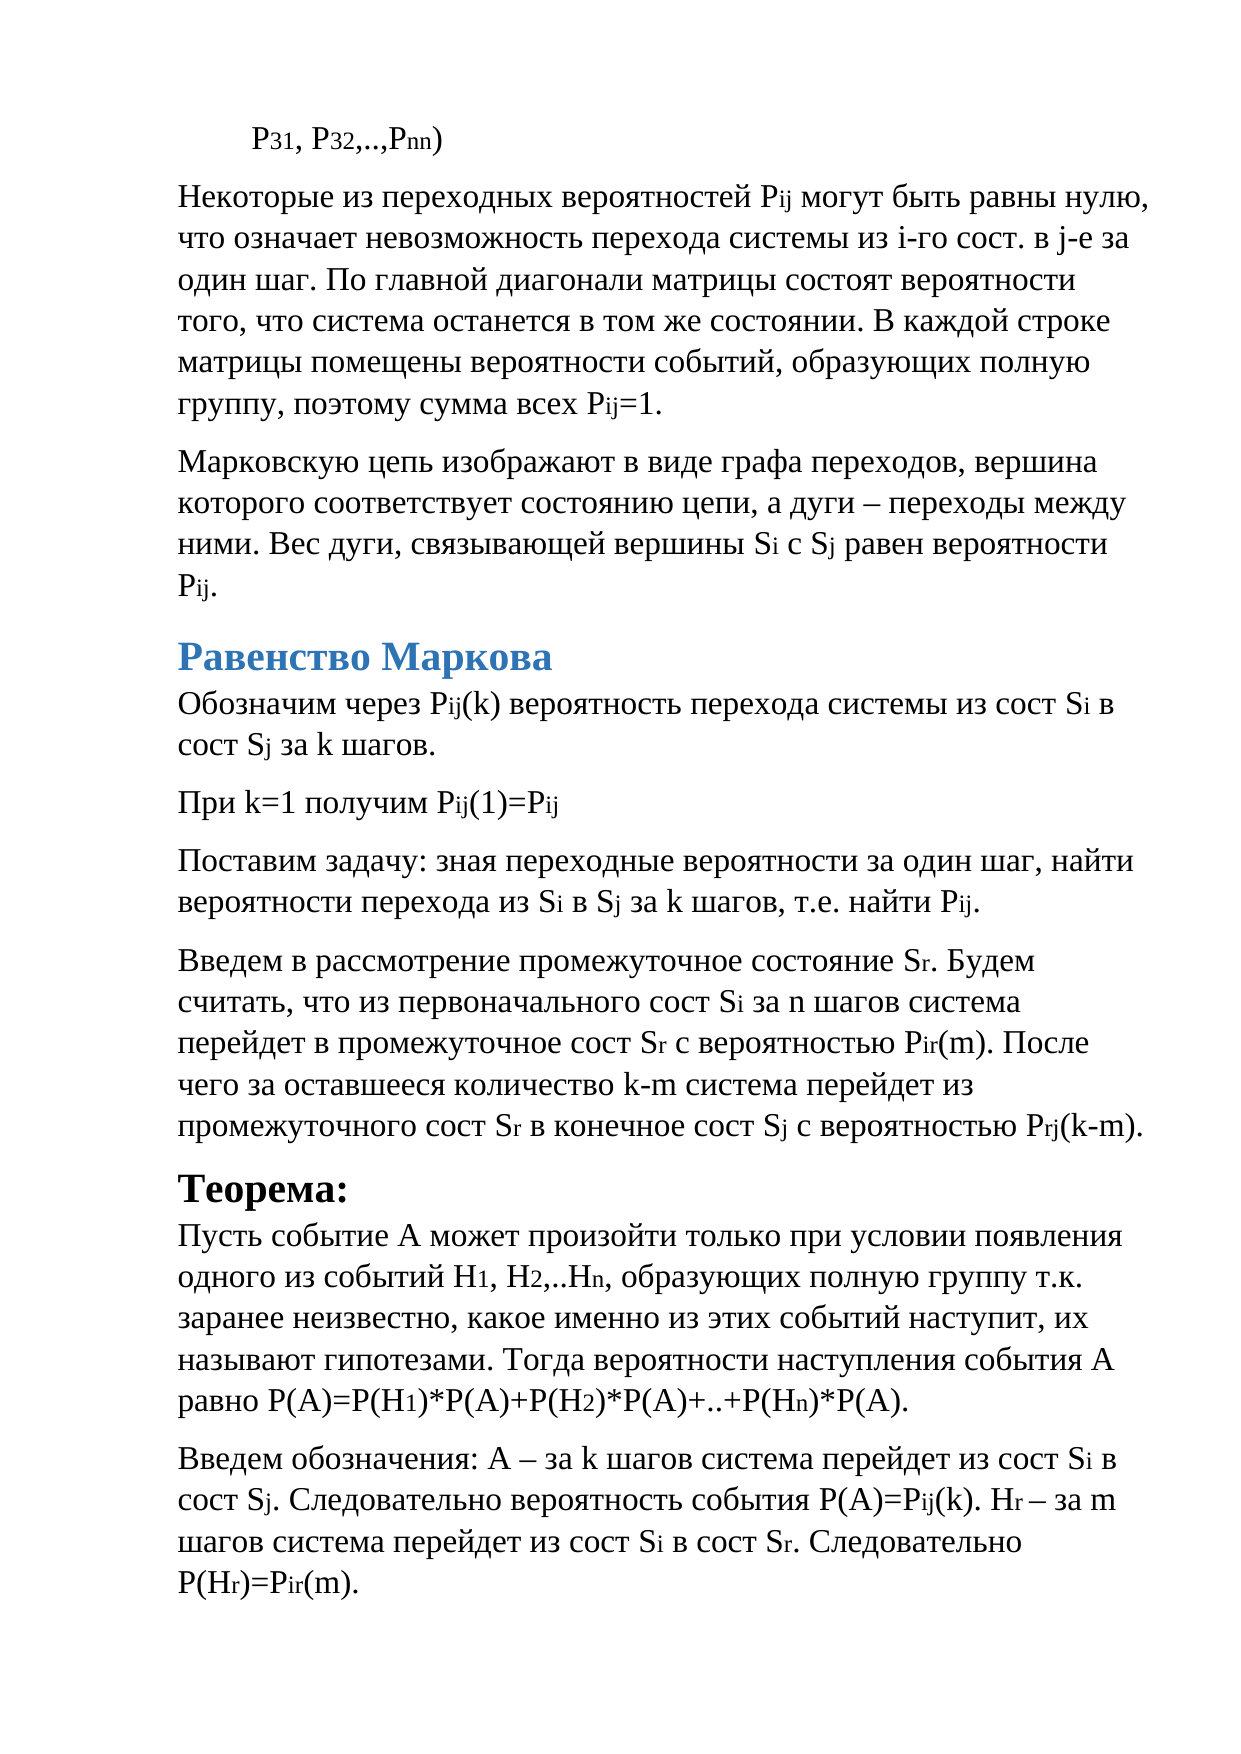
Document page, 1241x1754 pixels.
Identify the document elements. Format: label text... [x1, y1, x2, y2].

text P31, P32,..,Pnn) [251, 118, 1152, 156]
text Некоторые из переходных вероятностей Pij могут быть равны нулю, что означает невозможность перехода системы из i-го сост. в j-е за один шаг. По главной диагонали матрицы состоят вероятности того, что система останется в том же состоянии. В каждой строке матрицы помещены вероятности событий, образующих полную группу, поэтому сумма всех Pij=1. [177, 176, 1152, 421]
subtitle Теорема: [177, 1163, 1152, 1211]
text Введем в рассмотрение промежуточное состояние Sr. Будем считать, что из первоначального сост Si за n шагов система перейдет в промежуточное сост Sr с вероятностью Pir(m). После чего за оставшееся количество k-m система перейдет из промежуточного сост Sr в конечное сост Sj с вероятностью Prj(k-m). [177, 940, 1152, 1143]
subtitle Равенство Маркова [177, 631, 1152, 679]
text Поставим задачу: зная переходные вероятности за один шаг, найти вероятности перехода из Si в Sj за k шагов, т.е. найти Pij. [177, 840, 1152, 920]
text Марковскую цепь изображают в виде графа переходов, вершина которого соответствует состоянию цепи, а дуги – переходы между ними. Вес дуги, связывающей вершины Si с Sj равен вероятности Pij. [177, 441, 1152, 603]
text Обозначим через Pij(k) вероятность перехода системы из сост Si в сост Sj за k шагов. [177, 683, 1152, 763]
text Введем обозначения: А – за k шагов система перейдет из сост Si в сост Sj. Следовательно вероятность события P(A)=Pij(k). Hr – за m шагов система перейдет из сост Si в сост Sr. Следовательно P(Hr)=Pir(m). [177, 1438, 1152, 1601]
text Пусть событие А может произойти только при условии появления одного из событий H1, H2,..Hn, образующих полную группу т.к. заранее неизвестно, какое именно из этих событий наступит, их называют гипотезами. Тогда вероятности наступления события А равно P(A)=P(H1)*P(A)+P(H2)*P(A)+..+P(Hn)*P(A). [177, 1215, 1152, 1419]
text При k=1 получим Pij(1)=Pij [177, 782, 1152, 821]
